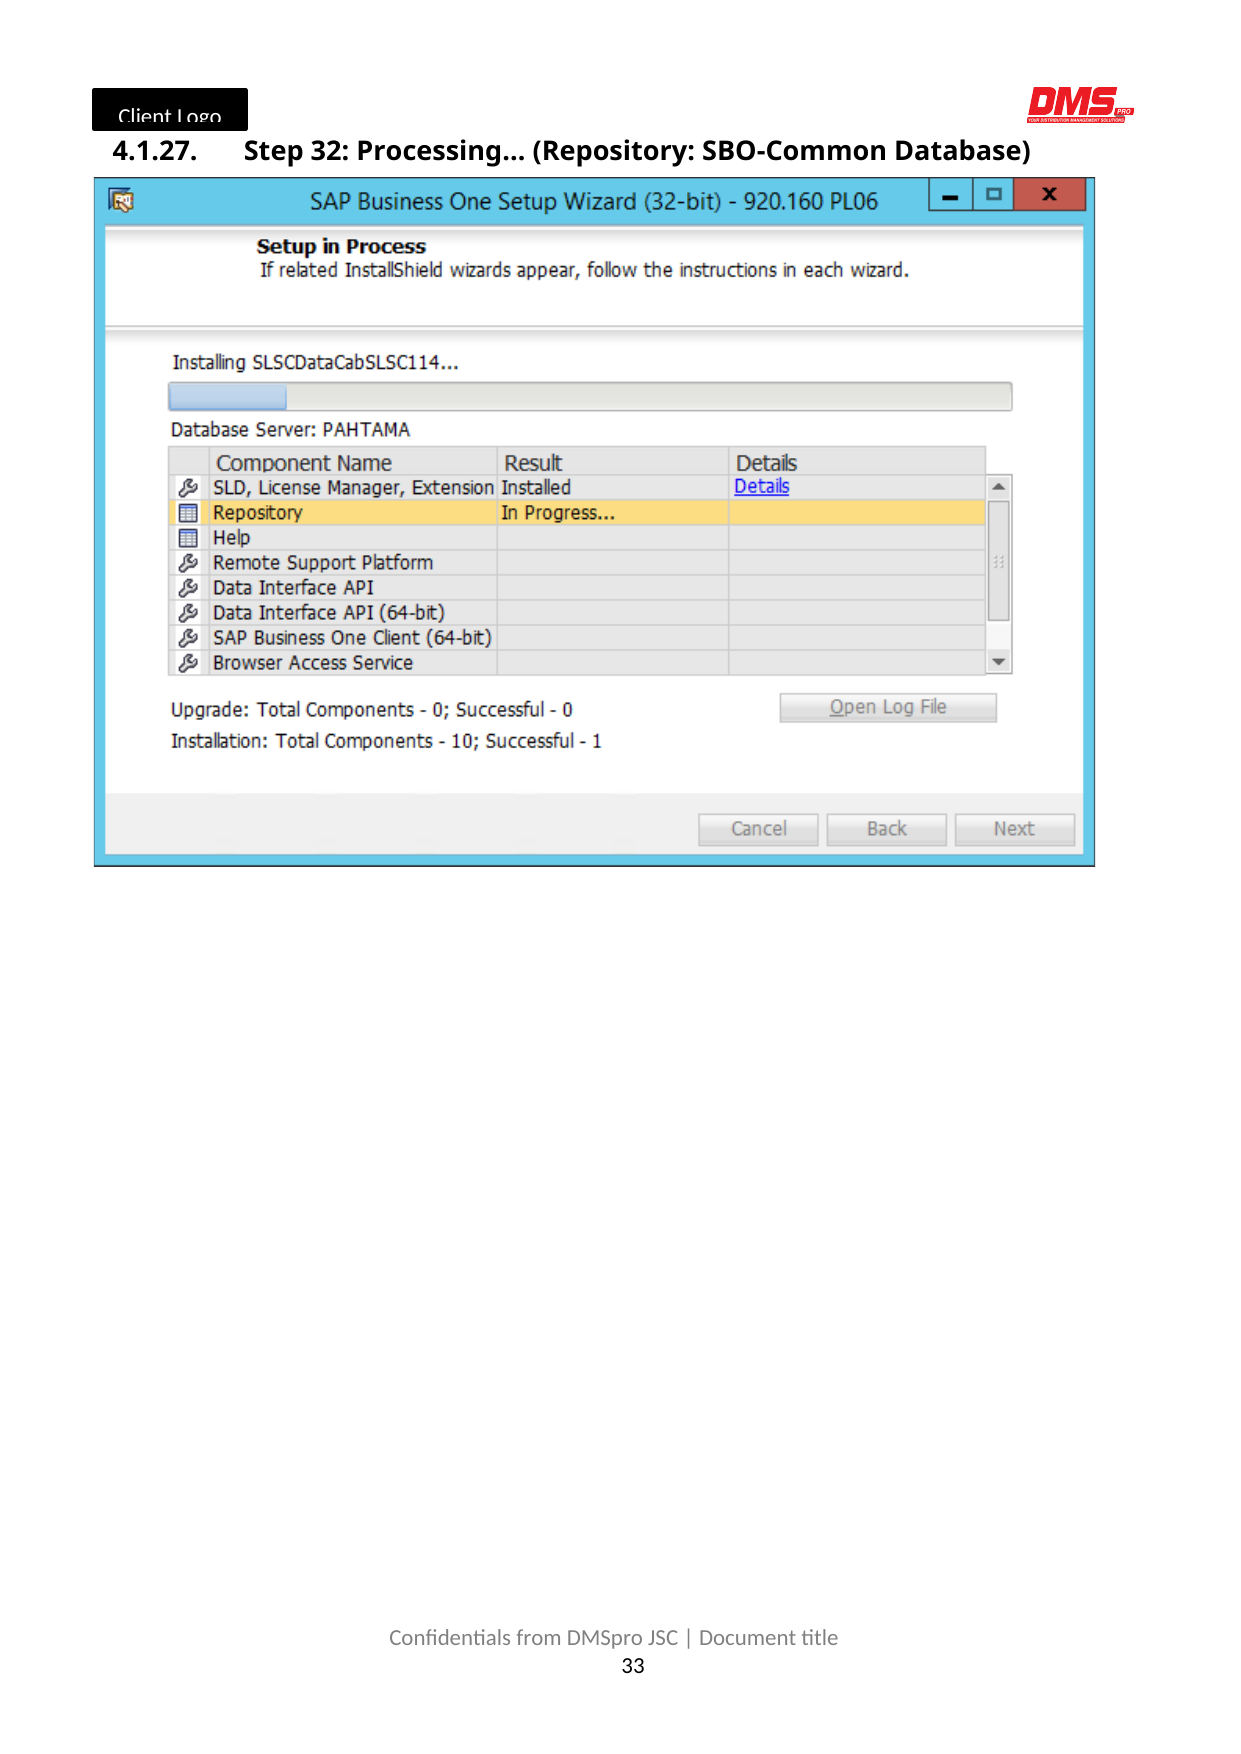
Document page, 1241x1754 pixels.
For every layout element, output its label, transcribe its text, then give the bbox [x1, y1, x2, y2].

subtitle Step 32: Processing… (Repository: SBO-Common Database) [112, 131, 1134, 168]
picture [93, 177, 1096, 867]
picture [1027, 87, 1135, 123]
